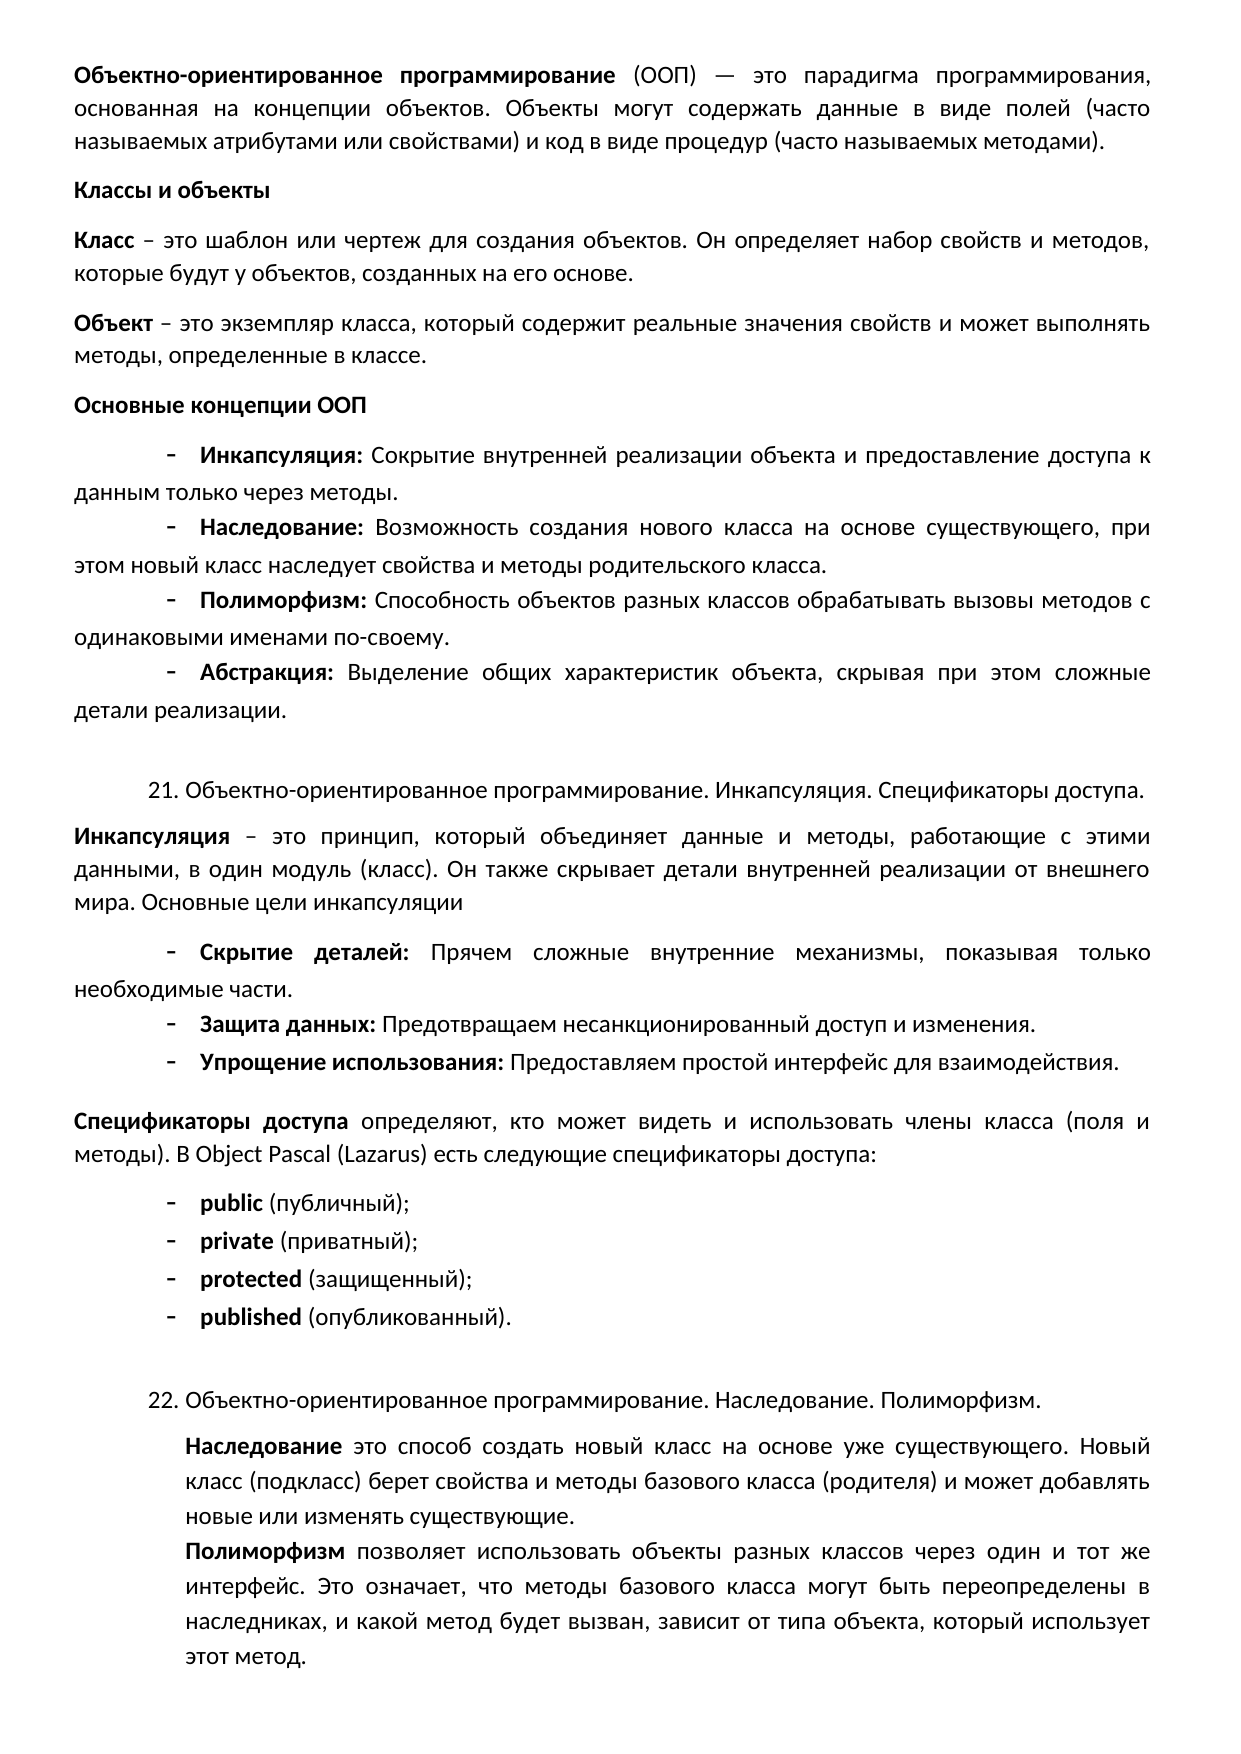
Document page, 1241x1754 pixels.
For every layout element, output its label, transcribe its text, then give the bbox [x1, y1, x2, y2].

list Наследование это способ создать новый класс на основе уже существующего. Новый класс (подкласс) берет свойства и методы базового класса (родителя) и может добавлять новые или изменять существующие. [185, 1430, 1152, 1531]
text Объектно-ориентированное программирование (ООП) — это парадигма программирования, основанная на концепции объектов. Объекты могут содержать данные в виде полей (часто называемых атрибутами или свойствами) и код в виде процедур (часто называемых методами). [74, 59, 1152, 156]
text Классы и объекты [74, 174, 1152, 205]
list protected (защищенный); [74, 1263, 1152, 1296]
list Упрощение использования: Предоставляем простой интерфейс для взаимодействия. [74, 1046, 1152, 1079]
list private (приватный); [74, 1225, 1152, 1258]
text Класс – это шаблон или чертеж для создания объектов. Он определяет набор свойств и методов, которые будут у объектов, созданных на его основе. [74, 224, 1152, 288]
list Наследование: Возможность создания нового класса на основе существующего, при этом новый класс наследует свойства и методы родительского класса. [74, 511, 1152, 579]
text Спецификаторы доступа определяют, кто может видеть и использовать члены класса (поля и методы). В Object Pascal (Lazarus) есть следующие спецификаторы доступа: [74, 1105, 1152, 1168]
list published (опубликованный). [74, 1301, 1152, 1334]
text Основные концепции ООП [74, 389, 1152, 420]
list Защита данных: Предотвращаем несанкционированный доступ и изменения. [74, 1008, 1152, 1041]
list public (публичный); [74, 1187, 1152, 1220]
list Полиморфизм позволяет использовать объекты разных классов через один и тот же интерфейс. Это означает, что методы базового класса могут быть переопределены в наследниках, и какой метод будет вызван, зависит от типа объекта, который использует этот метод. [185, 1535, 1152, 1671]
list Объектно-ориентированное программирование. Инкапсуляция. Спецификаторы доступа. [148, 774, 1152, 805]
text Объект – это экземпляр класса, который содержит реальные значения свойств и может выполнять методы, определенные в классе. [74, 307, 1152, 370]
list Инкапсуляция: Сокрытие внутренней реализации объекта и предоставление доступа к данным только через методы. [74, 439, 1152, 507]
text Инкапсуляция – это принцип, который объединяет данные и методы, работающие с этими данными, в один модуль (класс). Он также скрывает детали внутренней реализации от внешнего мира. Основные цели инкапсуляции [74, 820, 1152, 917]
list Скрытие деталей: Прячем сложные внутренние механизмы, показывая только необходимые части. [74, 936, 1152, 1004]
list Объектно-ориентированное программирование. Наследование. Полиморфизм. [148, 1385, 1152, 1415]
list Полиморфизм: Способность объектов разных классов обрабатывать вызовы методов с одинаковыми именами по-своему. [74, 584, 1152, 652]
list Абстракция: Выделение общих характеристик объекта, скрывая при этом сложные детали реализации. [74, 656, 1152, 724]
